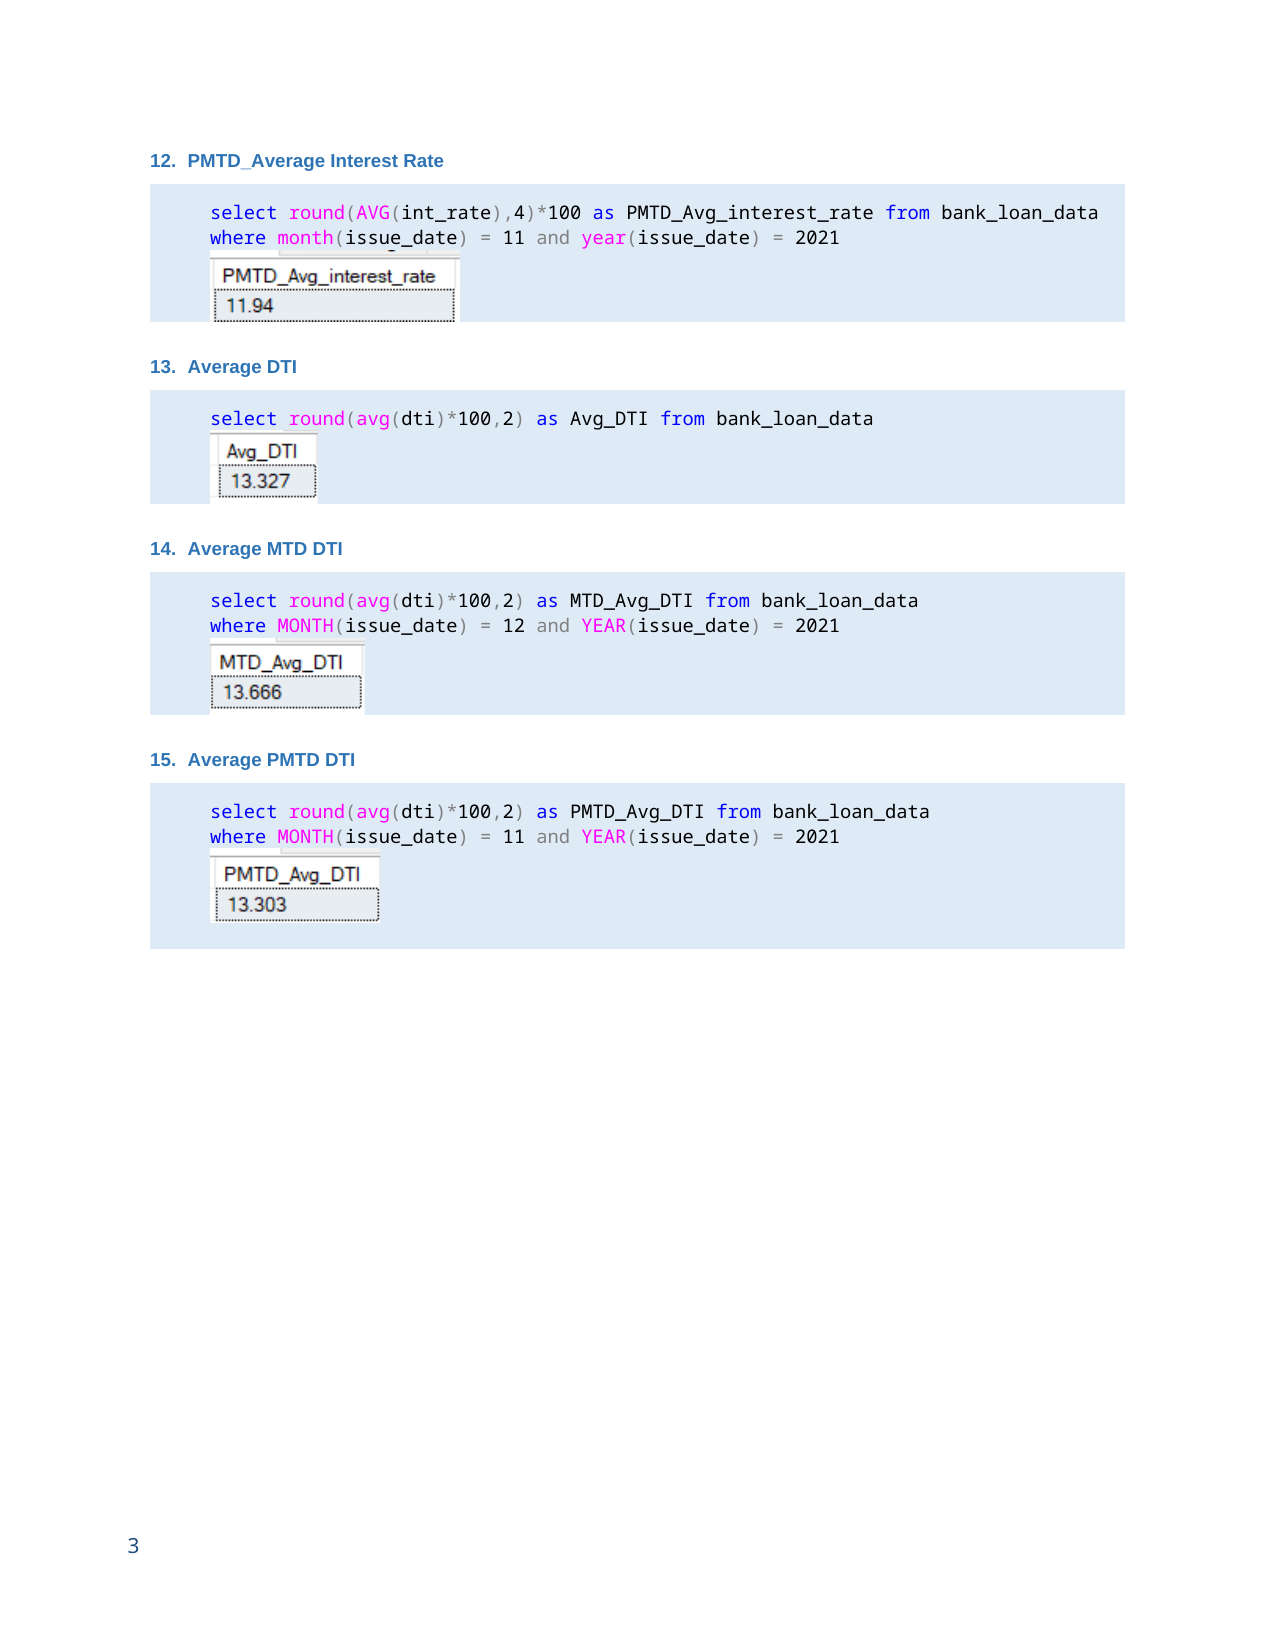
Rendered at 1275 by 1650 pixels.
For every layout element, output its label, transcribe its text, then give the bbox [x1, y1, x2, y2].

table_header select round(AVG(int_rate),4)*100 as PMTD_Avg_interest_rate from bank_loan_data where month(issue_date) = 11 and year(issue_date) = 2021 [210, 184, 1125, 322]
subtitle Average DTI [150, 356, 1125, 378]
subtitle Average PMTD DTI [150, 749, 1125, 770]
picture [210, 250, 460, 322]
picture [210, 430, 318, 504]
table_header [150, 572, 210, 715]
picture [210, 638, 365, 715]
subtitle PMTD_Average Interest Rate [150, 150, 1125, 172]
table_header select round(avg(dti)*100,2) as MTD_Avg_DTI from bank_loan_data where MONTH(issue_date) = 12 and YEAR(issue_date) = 2021 [210, 572, 1125, 715]
table_header [150, 783, 210, 949]
table_header select round(avg(dti)*100,2) as Avg_DTI from bank_loan_data [210, 390, 1125, 504]
table_header [150, 184, 210, 322]
subtitle Average MTD DTI [150, 538, 1125, 560]
table_header [150, 390, 210, 504]
picture [210, 848, 381, 923]
table_header select round(avg(dti)*100,2) as PMTD_Avg_DTI from bank_loan_data where MONTH(issue_date) = 11 and YEAR(issue_date) = 2021 [210, 783, 1125, 949]
